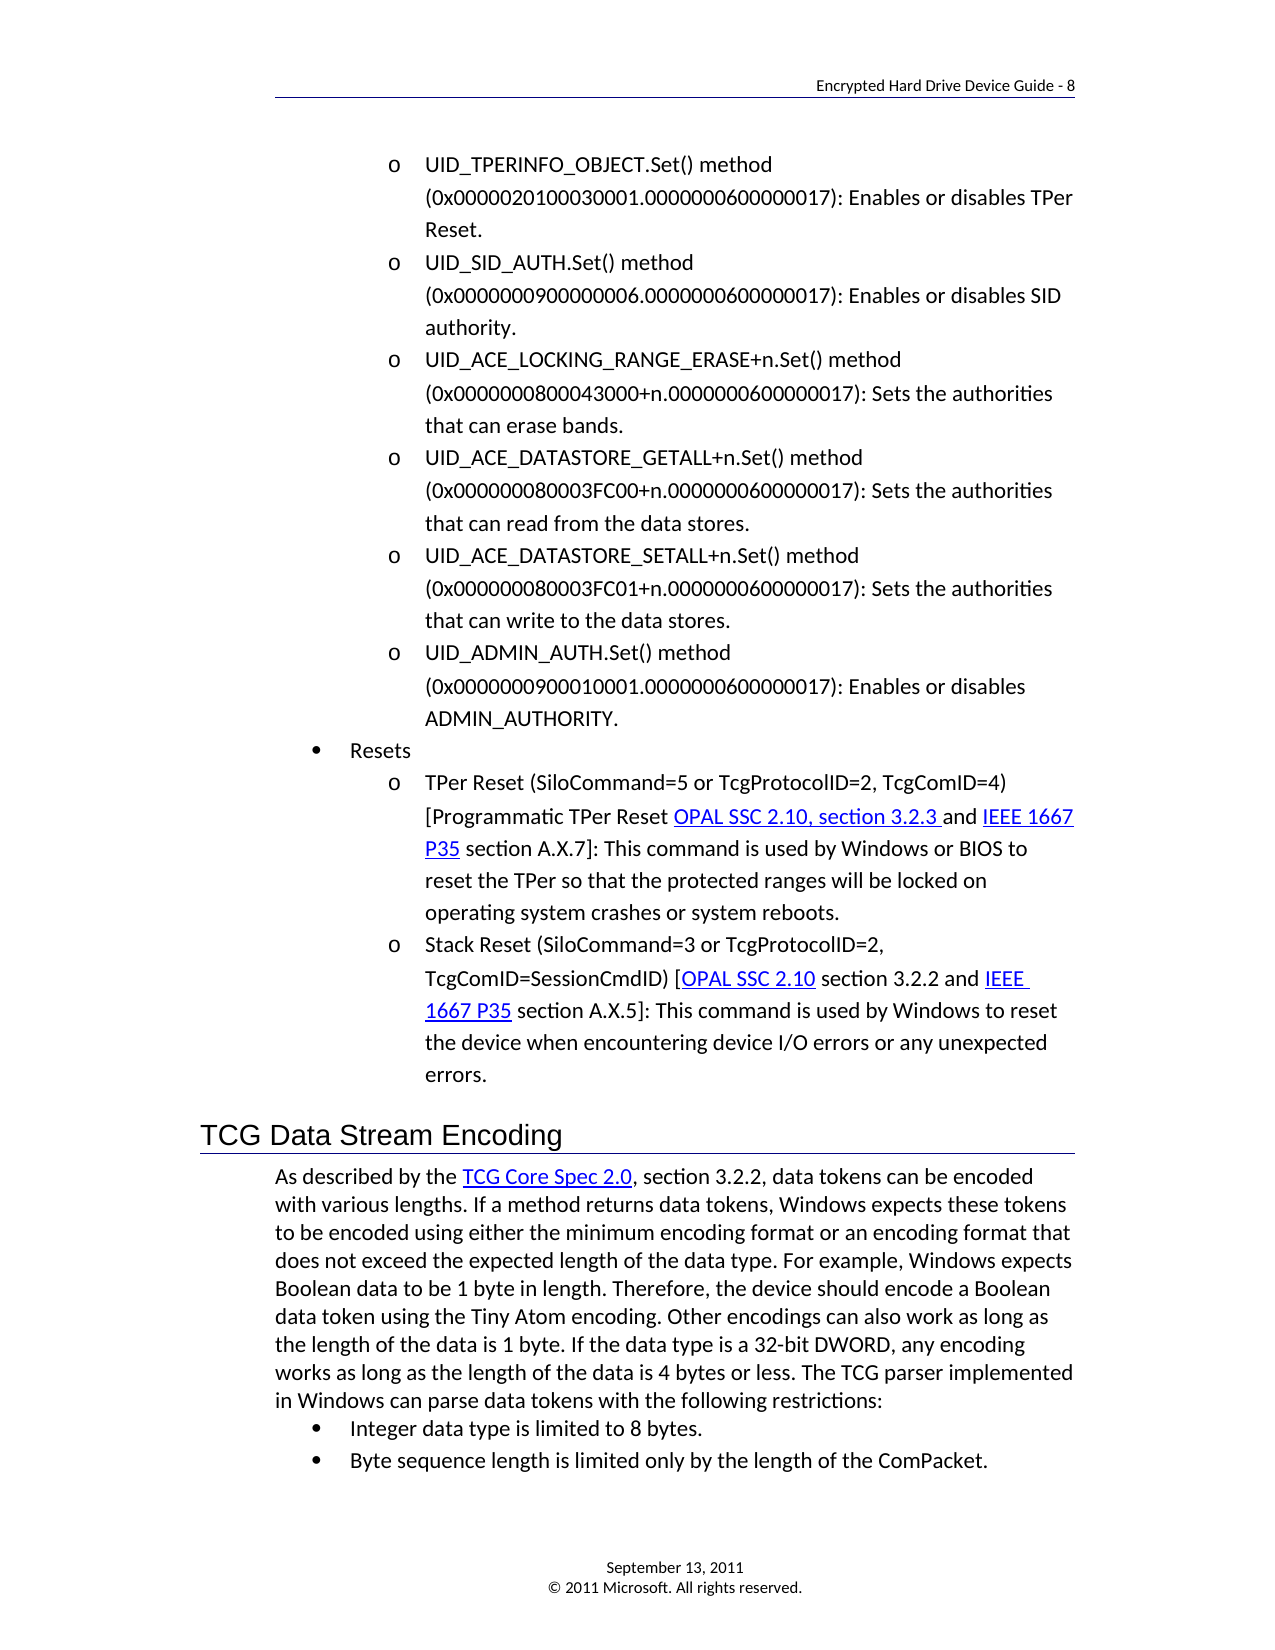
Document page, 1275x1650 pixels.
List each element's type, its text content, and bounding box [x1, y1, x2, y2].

subtitle TCG Data Stream Encoding [200, 1118, 1075, 1153]
text As described by the TCG Core Spec 2.0, section 3.2.2, data tokens can be encoded with various lengths. If a method returns data tokens, Windows expects these tokens to be encoded using either the minimum encoding format or an encoding format that does not exceed the expected length of the data type. For example, Windows expects Boolean data to be 1 byte in length. Therefore, the device should encode a Boolean data token using the Tiny Atom encoding. Other encodings can also work as long as the length of the data is 1 byte. If the data type is a 32-bit DWORD, any encoding works as long as the length of the data is 4 bytes or less. The TCG parser implemented in Windows can parse data tokens with the following restrictions: [275, 1162, 1075, 1414]
list UID_TPERINFO_OBJECT.Set() method (0x0000020100030001.0000000600000017): Enables or disables TPer Reset. [387, 150, 1075, 243]
list Stack Reset (SiloCommand=3 or TcgProtocolID=2, TcgComID=SessionCmdID) [OPAL SSC 2.10 section 3.2.2 and IEEE 1667 P35 section A.X.5]: This command is used by Windows to reset the device when encountering device I/O errors or any unexpected errors. [387, 931, 1075, 1088]
list Resets [312, 736, 1075, 764]
list UID_ACE_LOCKING_RANGE_ERASE+n.Set() method (0x0000000800043000+n.0000000600000017): Sets the authorities that can erase bands. [387, 345, 1075, 439]
list UID_ACE_DATASTORE_GETALL+n.Set() method (0x000000080003FC00+n.0000000600000017): Sets the authorities that can read from the data stores. [387, 443, 1075, 537]
list UID_ADMIN_AUTH.Set() method (0x0000000900010001.0000000600000017): Enables or disables ADMIN_AUTHORITY. [387, 638, 1075, 732]
list UID_SID_AUTH.Set() method (0x0000000900000006.0000000600000017): Enables or disables SID authority. [387, 248, 1075, 341]
list Byte sequence length is limited only by the length of the ComPacket. [312, 1446, 1075, 1474]
list Integer data type is limited to 8 bytes. [312, 1414, 1075, 1442]
list UID_ACE_DATASTORE_SETALL+n.Set() method (0x000000080003FC01+n.0000000600000017): Sets the authorities that can write to the data stores. [387, 541, 1075, 634]
list TPer Reset (SiloCommand=5 or TcgProtocolID=2, TcgComID=4) [Programmatic TPer Reset OPAL SSC 2.10, section 3.2.3 and IEEE 1667 P35 section A.X.7]: This command is used by Windows or BIOS to reset the TPer so that the protected ranges will be locked on operating system crashes or system reboots. [387, 768, 1075, 926]
